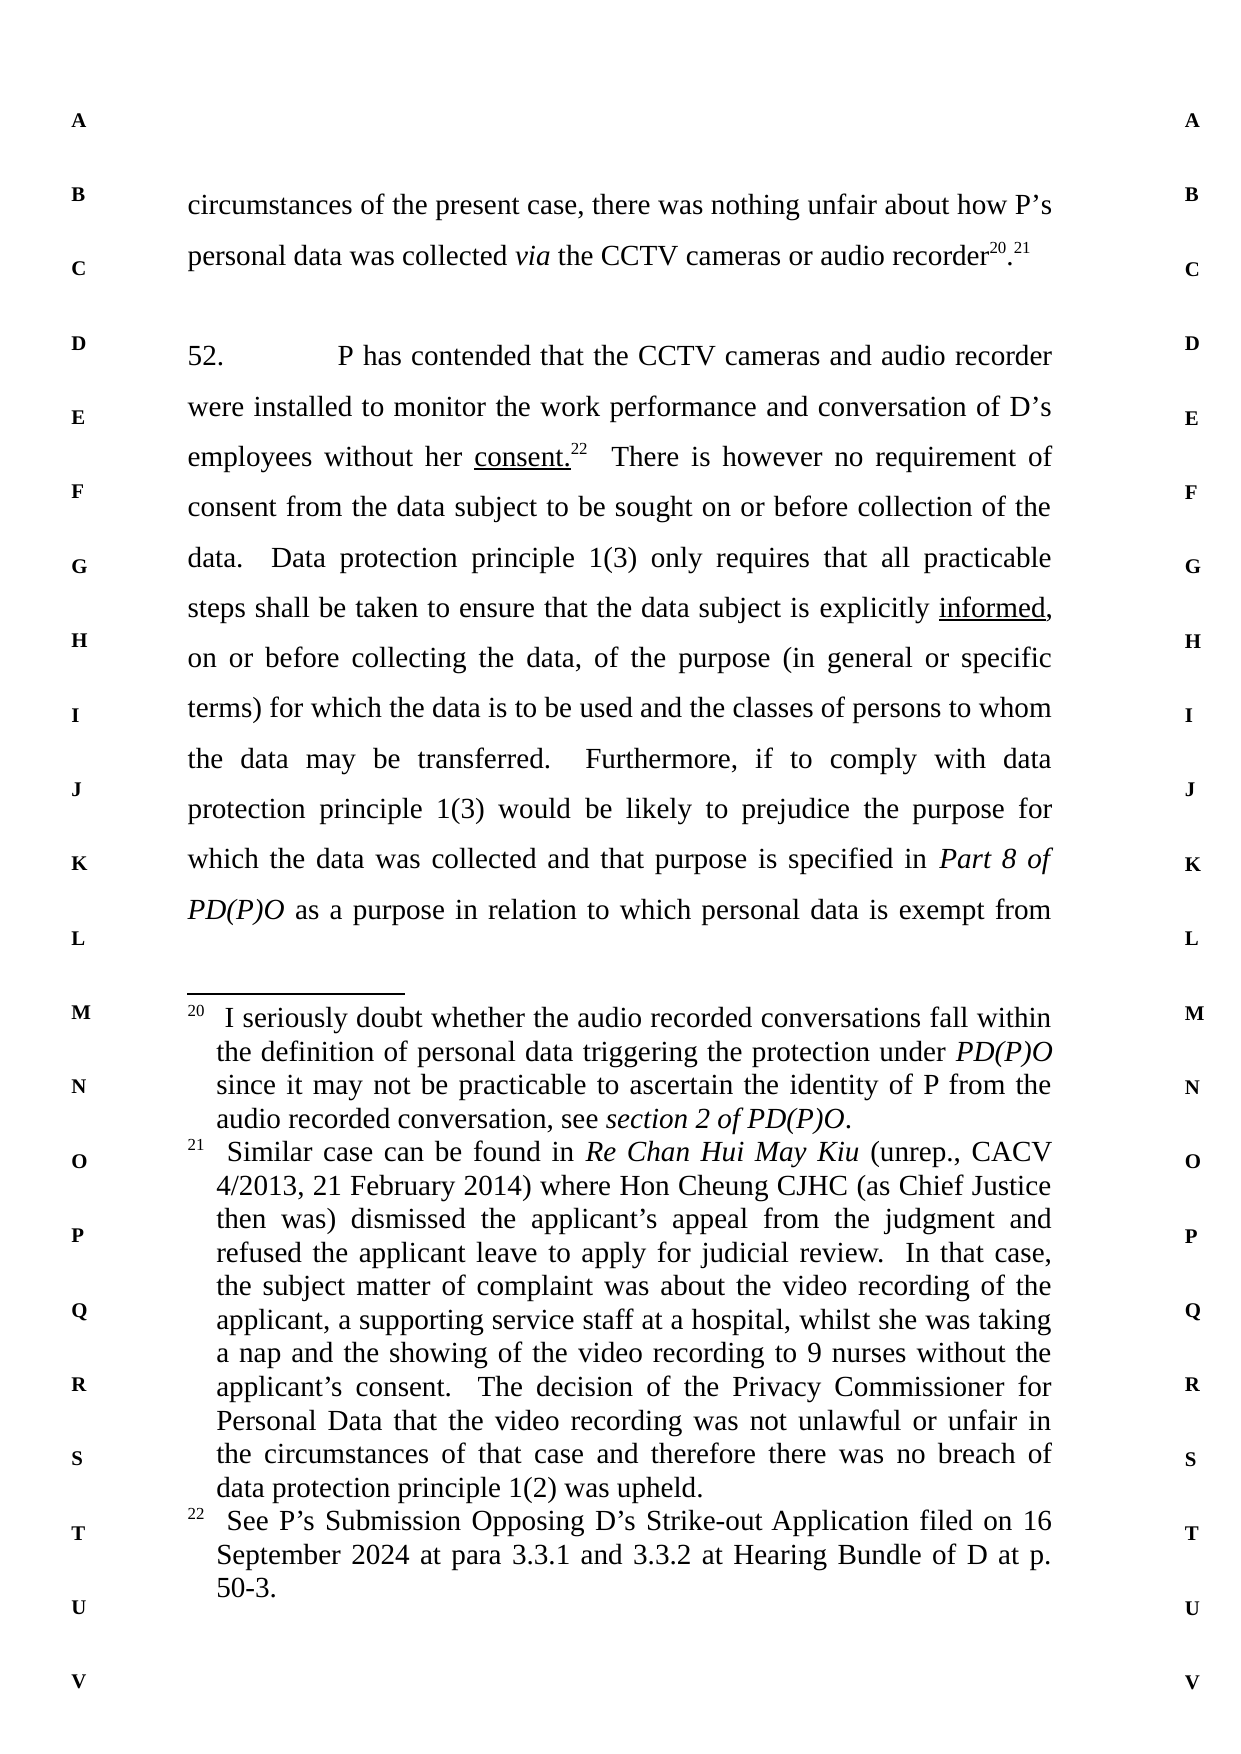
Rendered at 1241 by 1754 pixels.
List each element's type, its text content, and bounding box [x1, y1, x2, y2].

list P has contended that the CCTV cameras and audio recorder were installed to monitor the work performance and conversation of D’s employees without her consent. There is however no requirement of consent from the data subject to be sought on or before collection of the data. Data protection principle 1(3) only requires that all practicable steps shall be taken to ensure that the data subject is explicitly informed, on or before collecting the data, of the purpose (in general or specific terms) for which the data is to be used and the classes of persons to whom the data may be transferred. Furthermore, if to comply with data protection principle 1(3) would be likely to prejudice the purpose for which the data was collected and that purpose is specified in Part 8 of PD(P)O as a purpose in relation to which personal data is exempt from the provisions of data protection principle 6, the data user is exempt from data protection principle 1(3). [187, 338, 1053, 925]
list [187, 187, 1053, 271]
